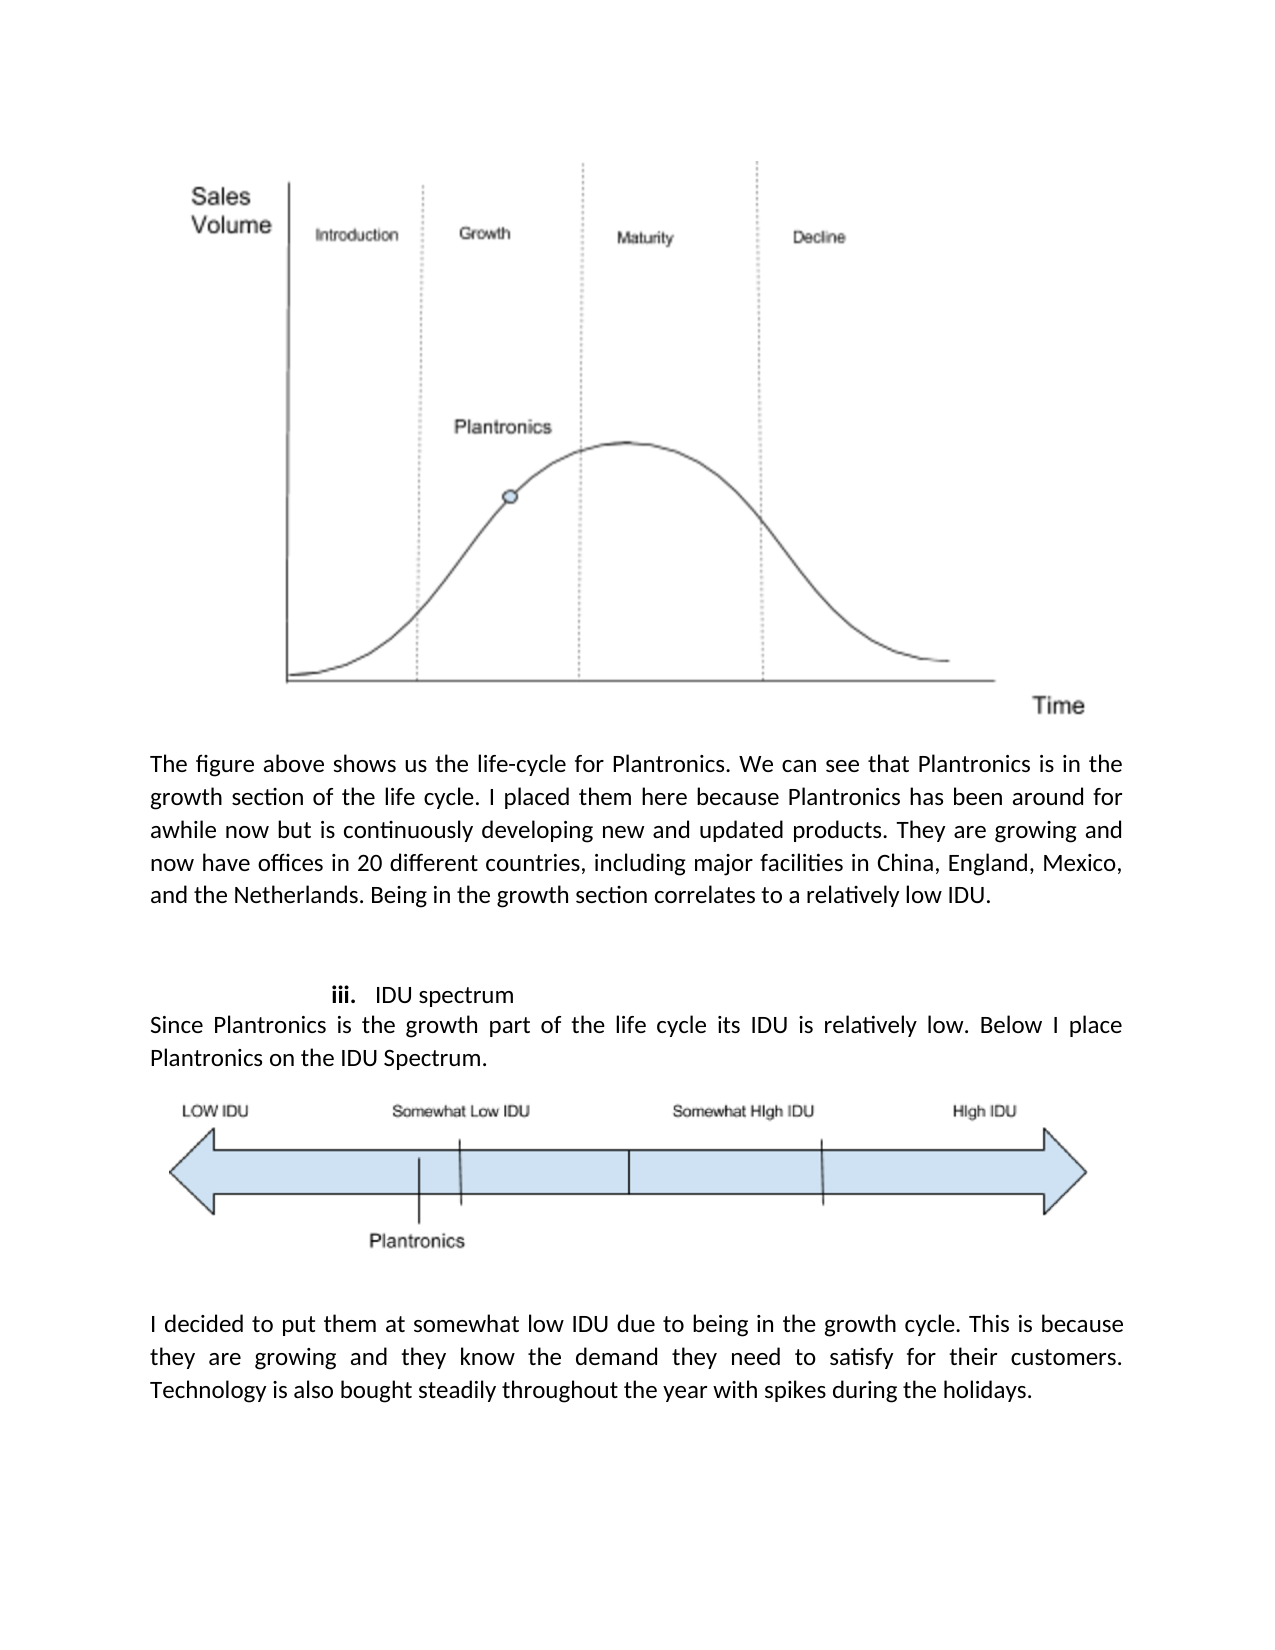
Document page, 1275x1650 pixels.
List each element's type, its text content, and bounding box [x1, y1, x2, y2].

text I decided to put them at somewhat low IDU due to being in the growth cycle. This is because they are growing and they know the demand they need to satisfy for their customers. Technology is also bought steadily throughout the year with spikes during the holidays. [150, 1309, 1125, 1405]
text Since Plantronics is the growth part of the life cycle its IDU is relatively low. Below I place Plantronics on the IDU Spectrum. [150, 1009, 1125, 1073]
picture [150, 1091, 1125, 1290]
list IDU spectrum [356, 979, 1125, 1009]
picture [150, 150, 1125, 730]
text The figure above shows us the life-cycle for Plantronics. We can see that Plantronics is in the growth section of the life cycle. I placed them here because Plantronics has been around for awhile now but is continuously developing new and updated products. They are growing and now have offices in 20 different countries, including major facilities in China, England, Mexico, and the Netherlands. Being in the growth section correlates to a relatively low IDU. [150, 748, 1125, 910]
